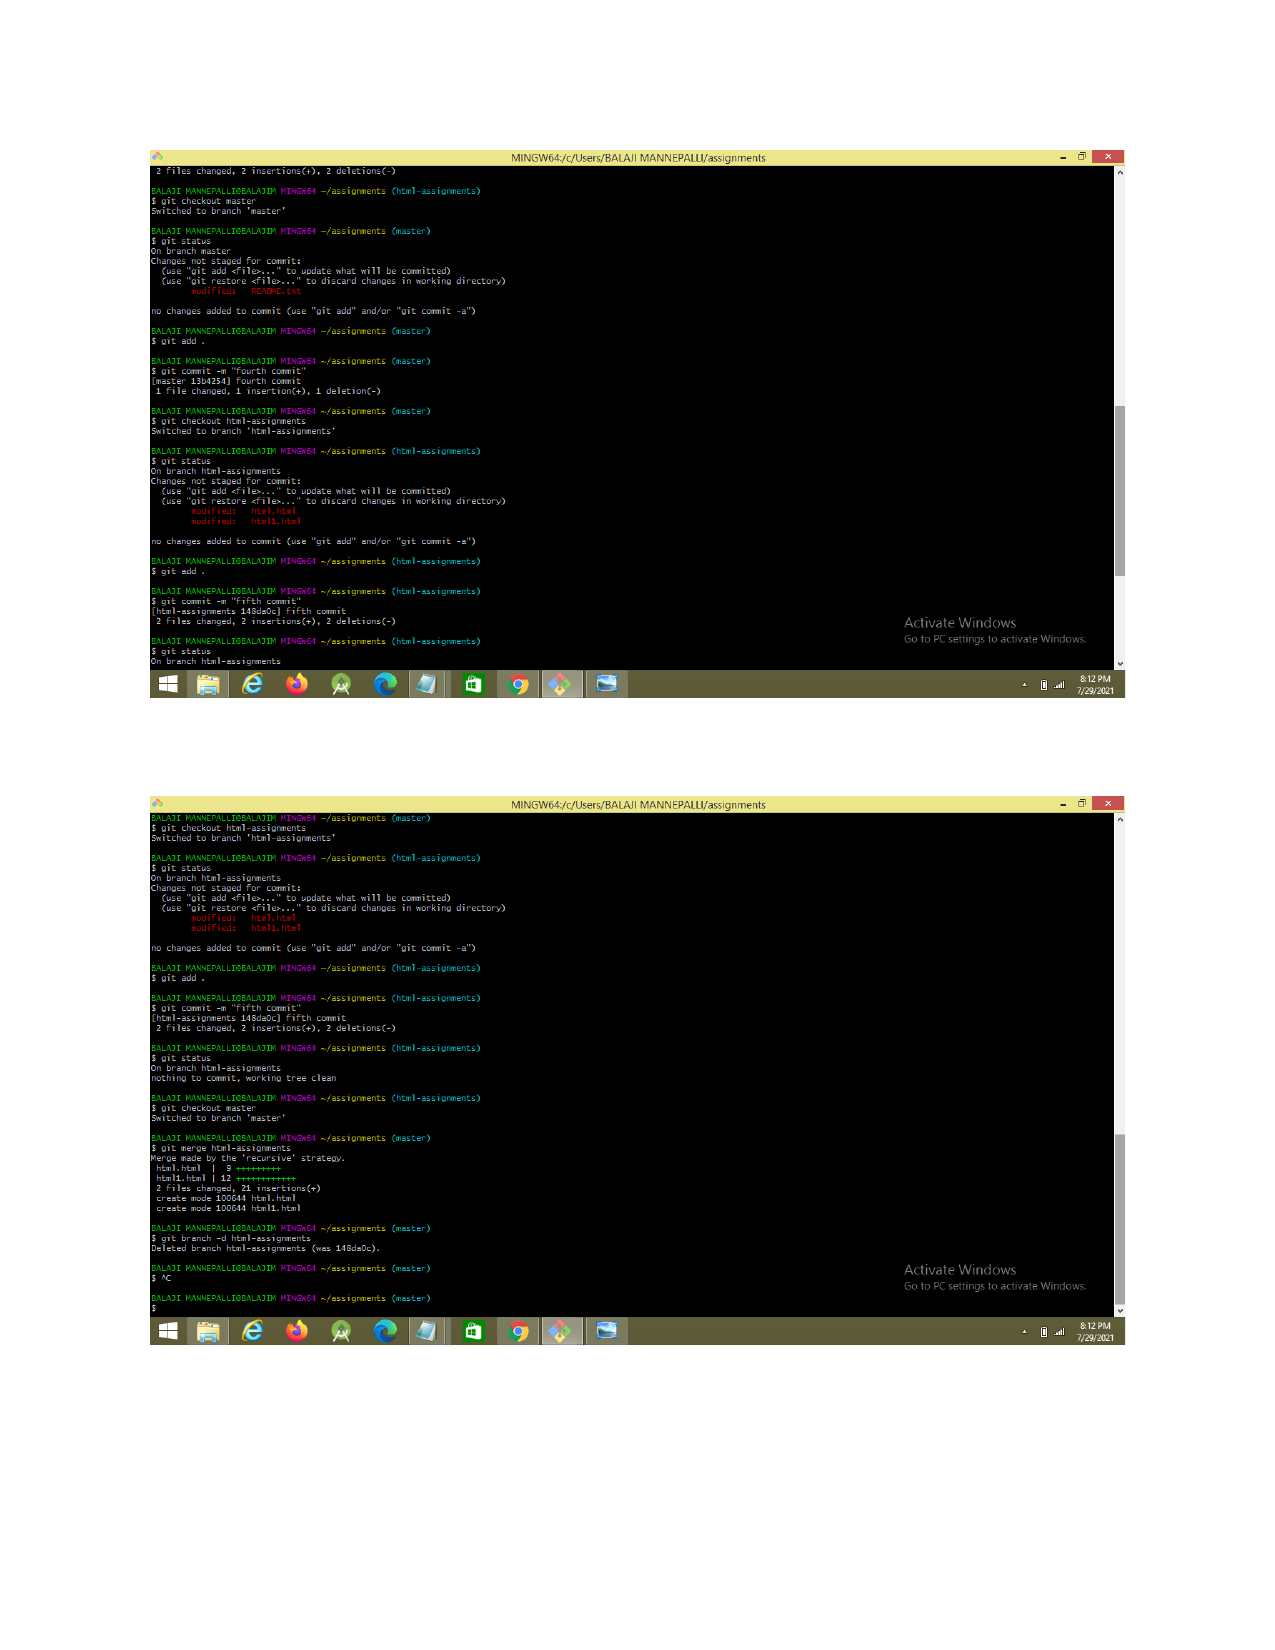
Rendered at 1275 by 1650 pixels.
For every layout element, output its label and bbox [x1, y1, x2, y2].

picture [150, 150, 1125, 698]
picture [150, 796, 1125, 1345]
